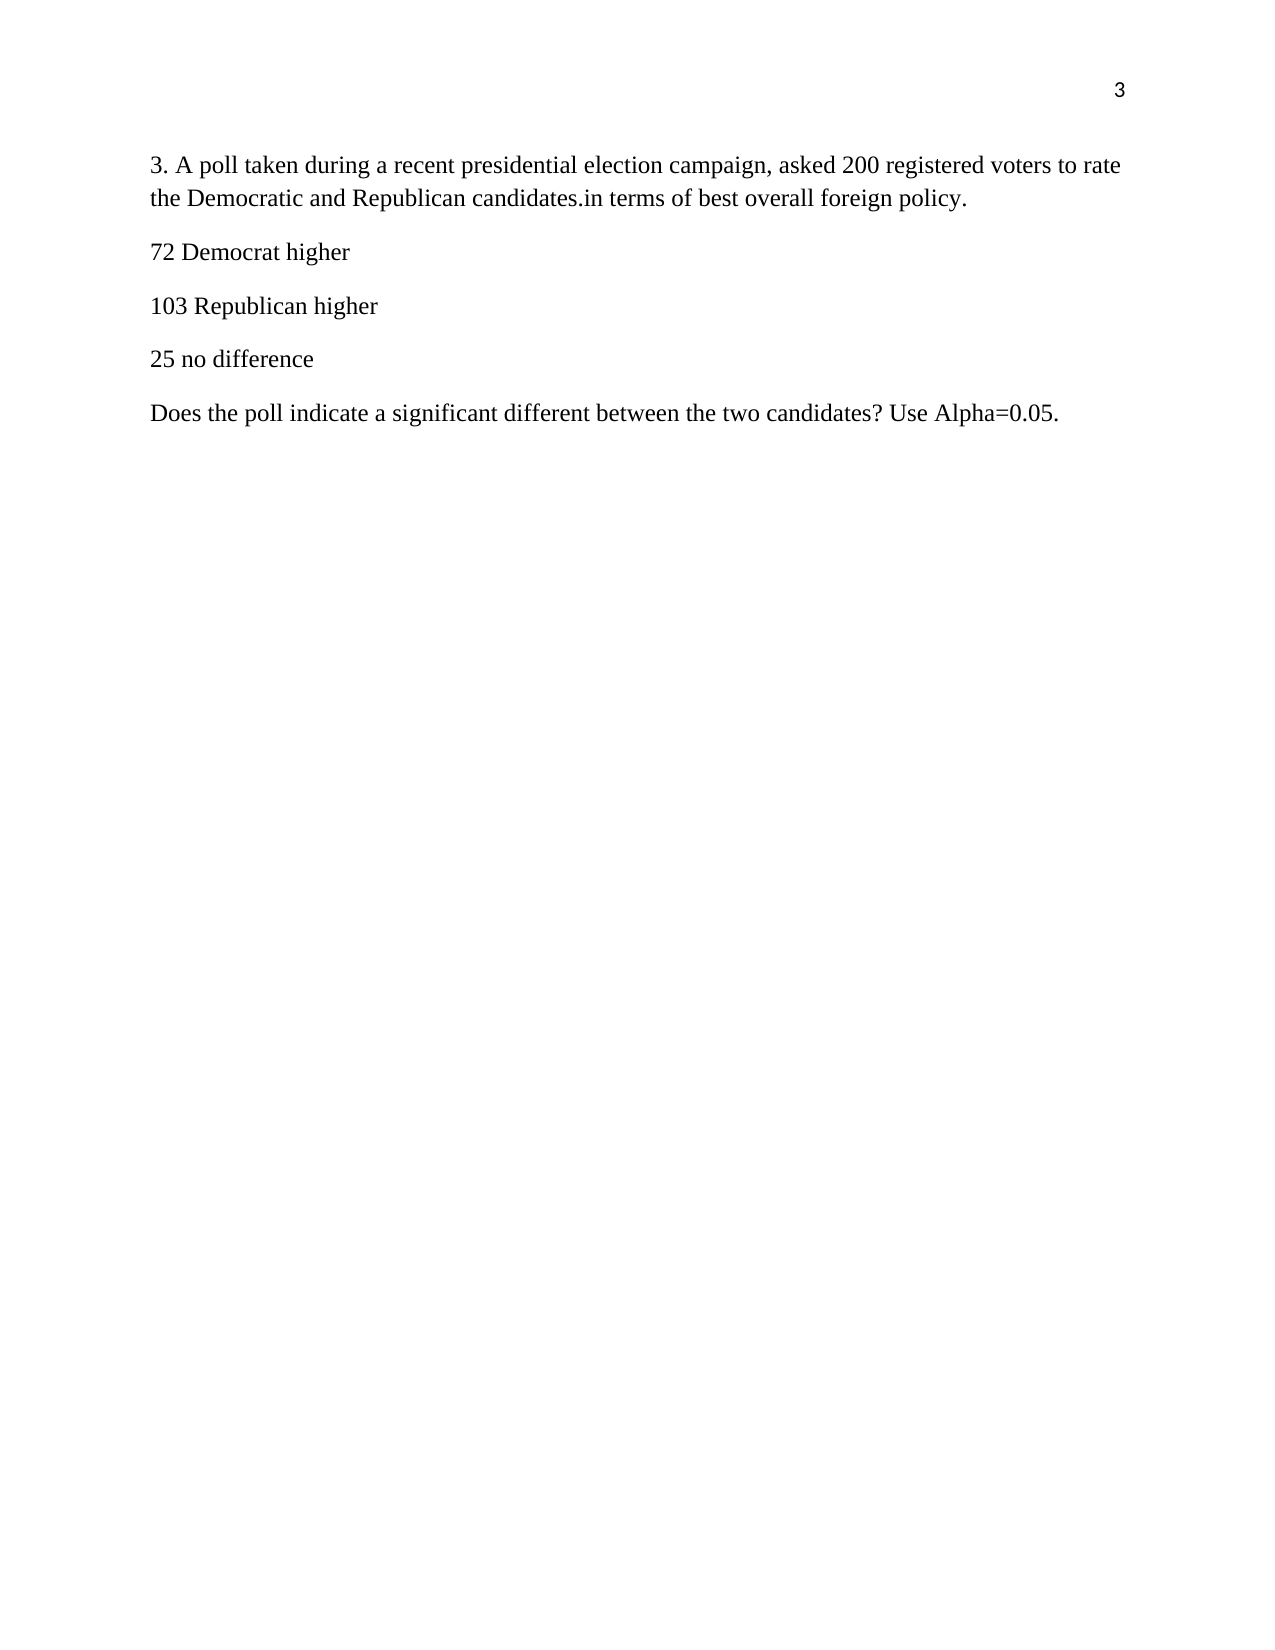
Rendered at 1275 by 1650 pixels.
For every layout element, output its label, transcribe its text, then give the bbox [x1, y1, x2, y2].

text Does the poll indicate a significant different between the two candidates? Use Alpha=0.05. [150, 398, 1125, 427]
text 72 Democrat higher [150, 237, 1125, 266]
text 103 Republican higher [150, 291, 1125, 319]
text 3. A poll taken during a recent presidential election campaign, asked 200 registered voters to rate the Democratic and Republican candidates.in terms of best overall foreign policy. [150, 150, 1125, 212]
text 25 no difference [150, 344, 1125, 373]
